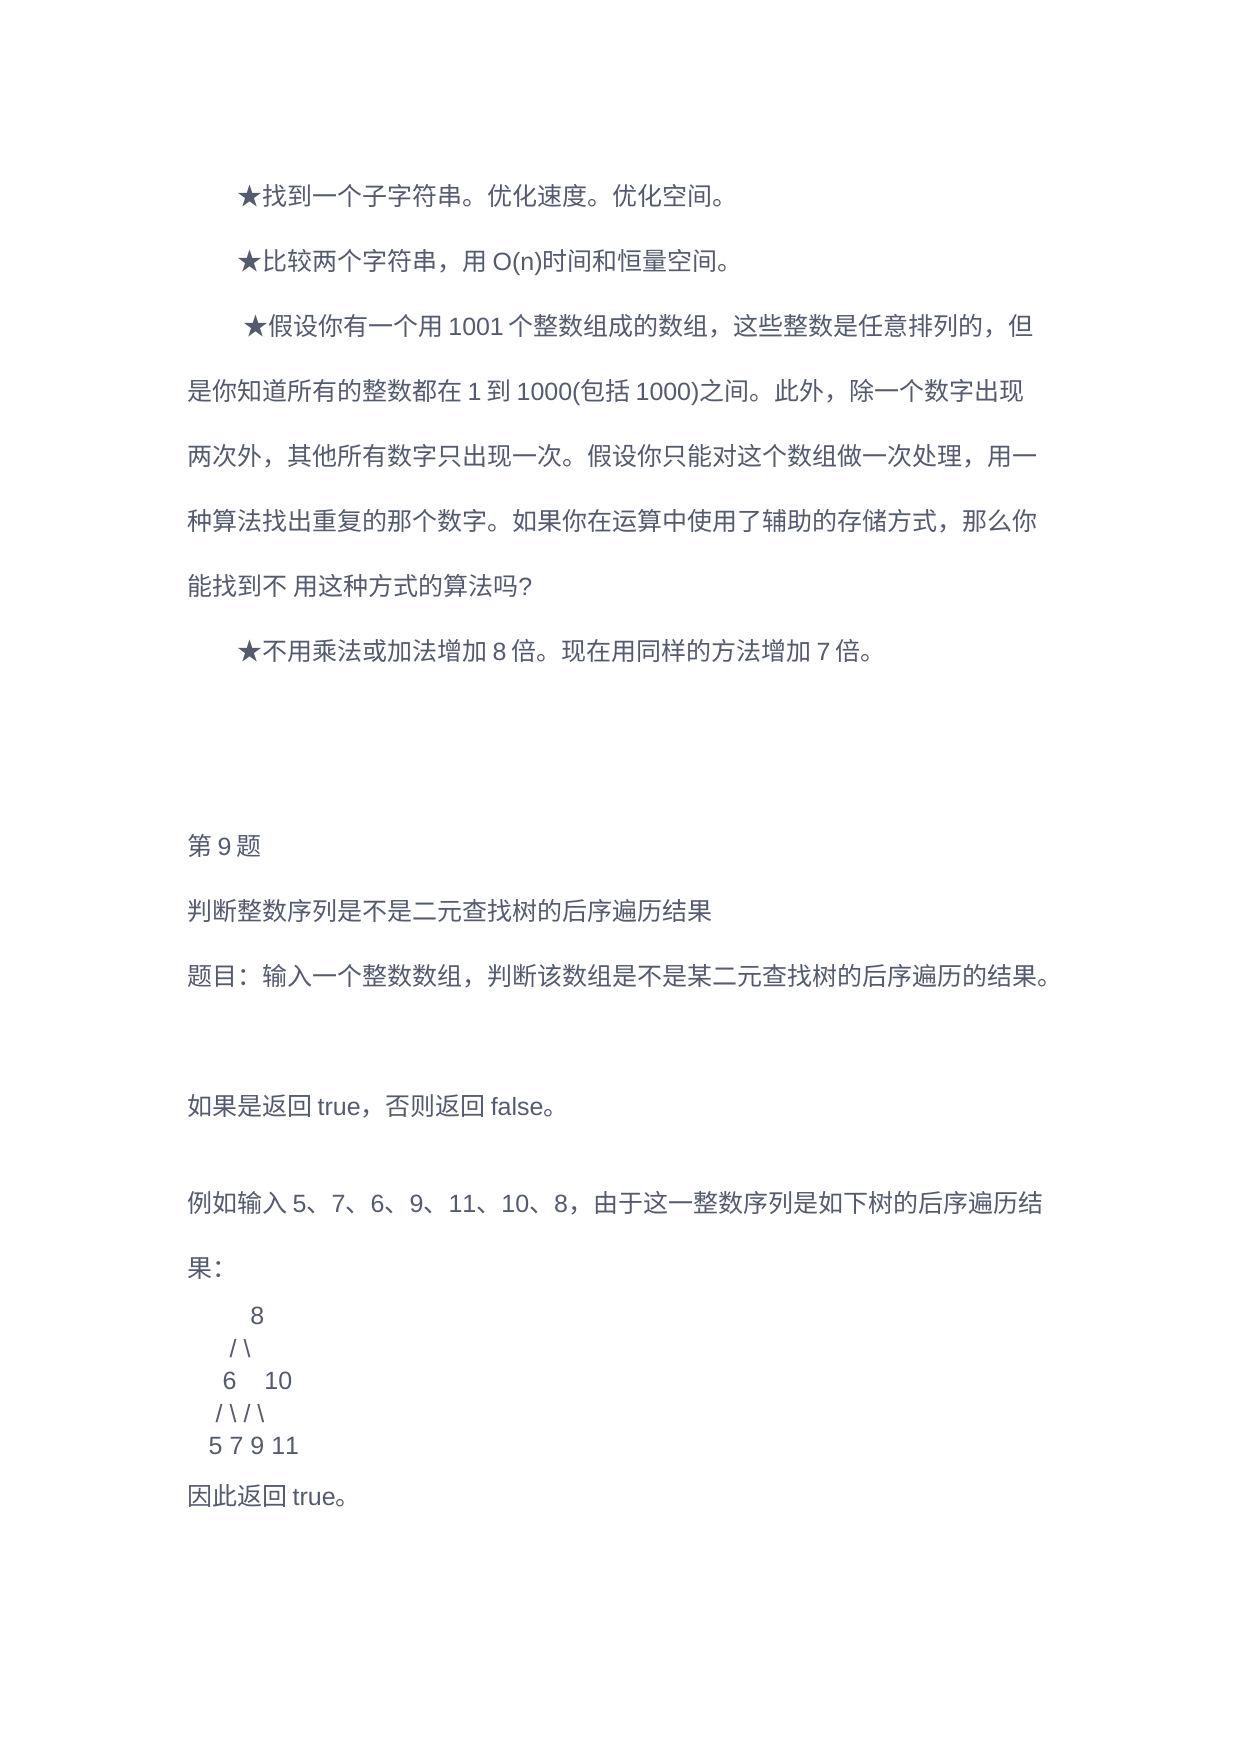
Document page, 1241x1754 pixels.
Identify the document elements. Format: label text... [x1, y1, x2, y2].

text ★找到一个子字符串。优化速度。优化空间。 [187, 162, 1053, 227]
text 如果是返回true，否则返回false。 [187, 1072, 1053, 1137]
text ★不用乘法或加法增加8倍。现在用同样的方法增加7倍。 [187, 617, 1053, 682]
text 判断整数序列是不是二元查找树的后序遍历结果 [187, 877, 1053, 942]
text 第9题 [187, 812, 1053, 877]
text / \ / \ [187, 1397, 1053, 1429]
text 因此返回true。 [187, 1462, 1053, 1527]
text / \ [187, 1332, 1053, 1364]
text ★比较两个字符串，用O(n)时间和恒量空间。 [187, 227, 1053, 292]
text 8 [187, 1299, 1053, 1332]
text 例如输入5、7、6、9、11、10、8，由于这一整数序列是如下树的后序遍历结果： [187, 1169, 1053, 1299]
text ★假设你有一个用1001个整数组成的数组，这些整数是任意排列的，但是你知道所有的整数都在1到1000(包括1000)之间。此外，除一个数字出现 两次外，其他所有数字只出现一次。假设你只能对这个数组做一次处理，用一种算法找出重复的那个数字。如果你在运算中使用了辅助的存储方式，那么你能找到不 用这种方式的算法吗? [187, 292, 1053, 617]
text 题目：输入一个整数数组，判断该数组是不是某二元查找树的后序遍历的结果。 [187, 942, 1053, 1072]
text 5 7 9 11 [187, 1429, 1053, 1462]
text 6 10 [187, 1364, 1053, 1397]
